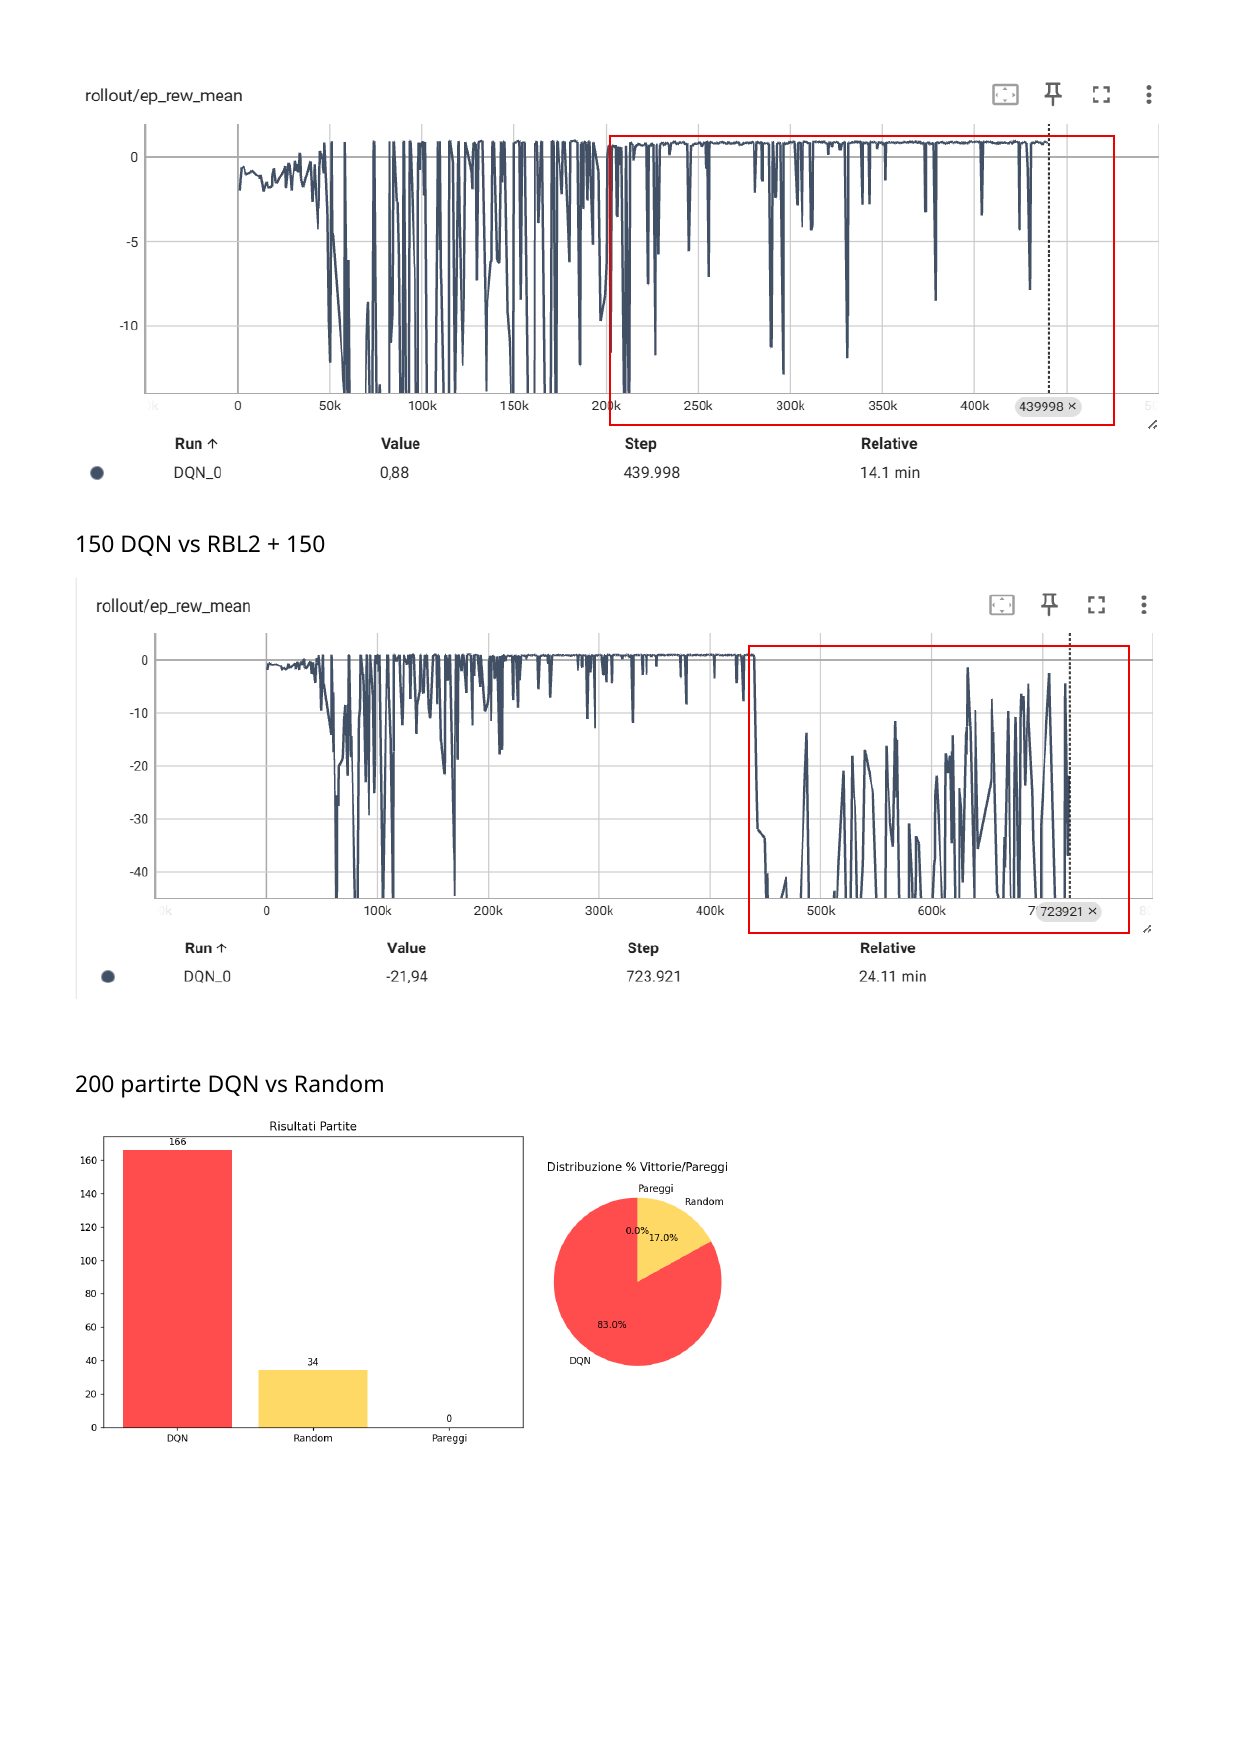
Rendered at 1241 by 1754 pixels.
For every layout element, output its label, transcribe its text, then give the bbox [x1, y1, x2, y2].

picture [75, 75, 1166, 509]
text 200 partirte DQN vs Random [75, 1068, 1165, 1099]
picture [75, 1118, 730, 1449]
picture [75, 578, 1166, 999]
text 150 DQN vs RBL2 + 150 [75, 528, 1165, 559]
